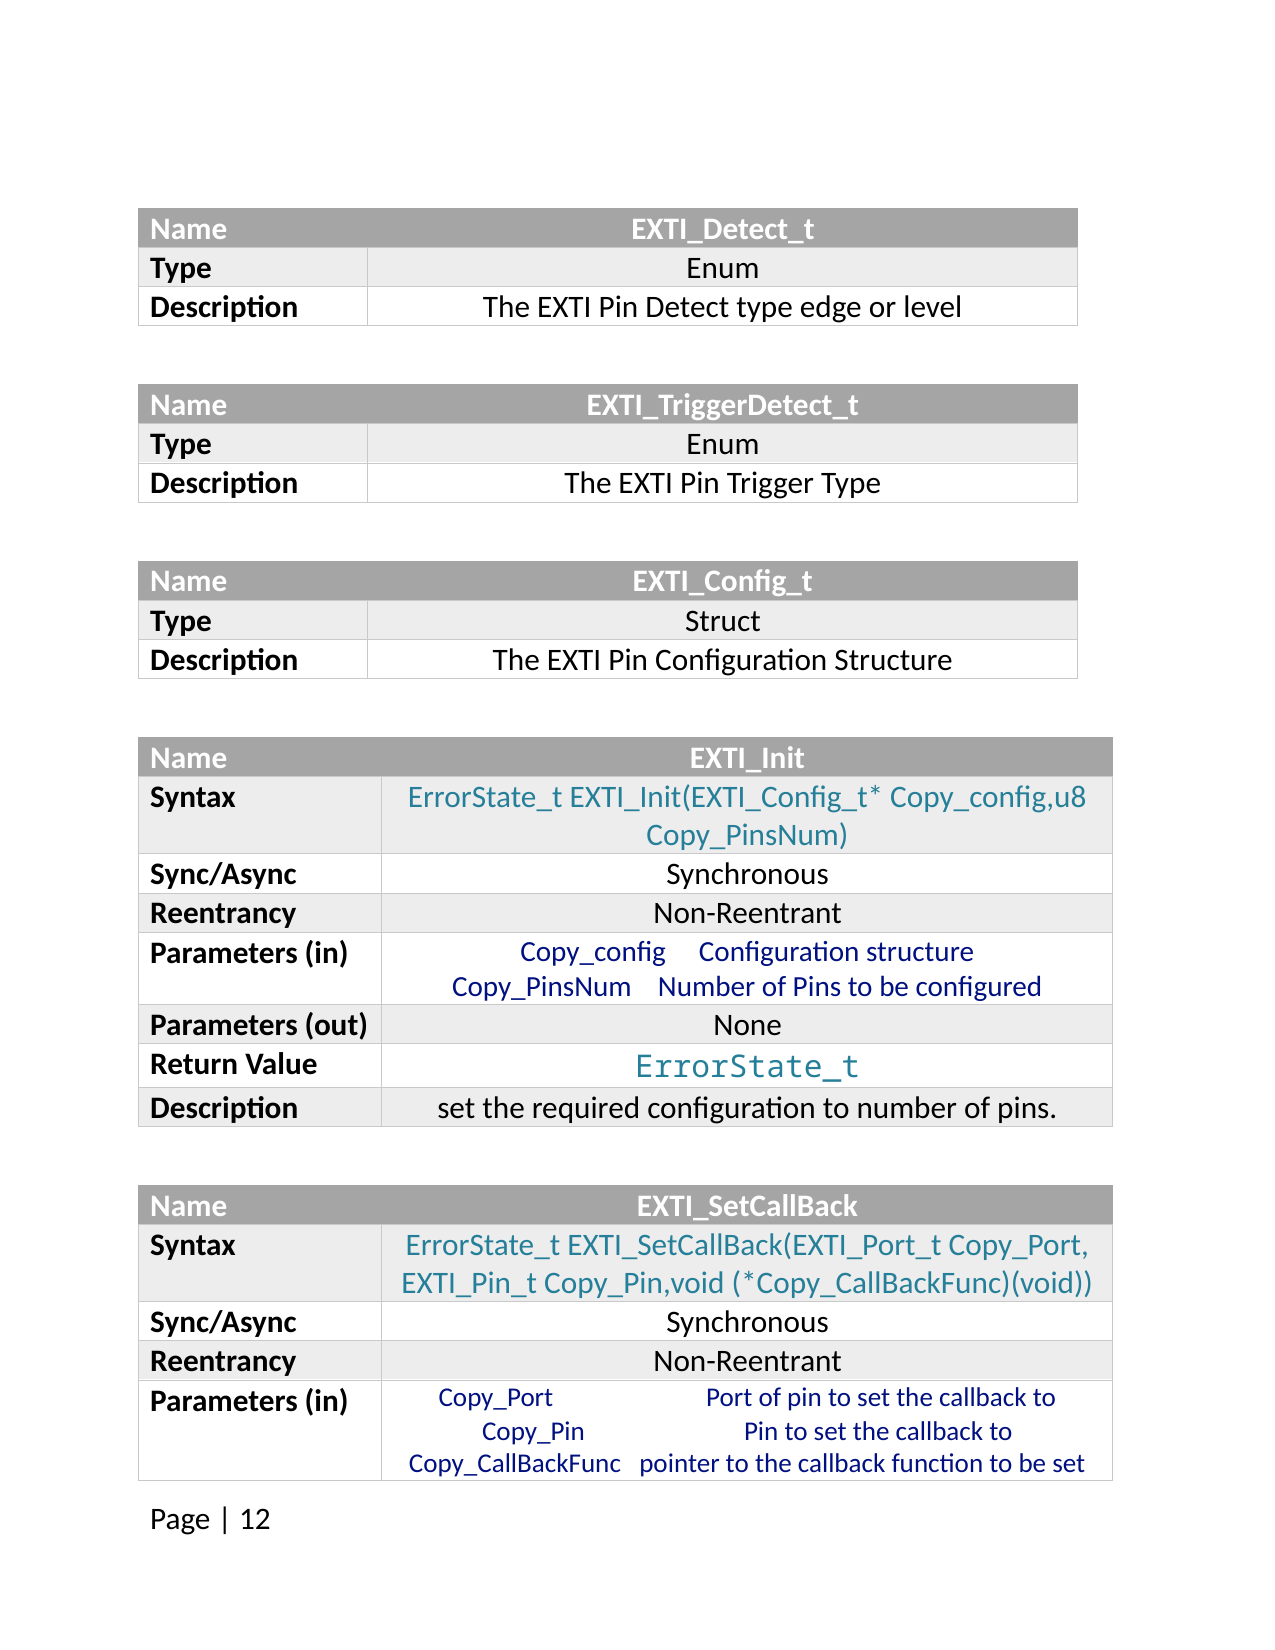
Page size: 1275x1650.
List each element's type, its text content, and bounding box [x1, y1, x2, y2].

table_cell Synchronous [382, 854, 1112, 892]
table_cell Reentrancy [139, 1341, 381, 1379]
table_cell Description [139, 1088, 381, 1126]
table_cell Non-Reentrant [382, 1341, 1112, 1379]
table_cell Copy_config Configuration structure Copy_PinsNum Number of Pins to be configured [382, 933, 1112, 1004]
table_cell Struct [368, 601, 1077, 639]
table_cell Parameters (in) [139, 933, 381, 1004]
table_header Name [139, 1186, 381, 1224]
table_cell The EXTI Pin Trigger Type [368, 464, 1077, 502]
table_cell Syntax [139, 1225, 381, 1301]
table_cell Reentrancy [139, 894, 381, 932]
table_header EXTI_Config_t [368, 562, 1077, 600]
table_cell Description [139, 287, 367, 325]
table_header Name [139, 562, 367, 600]
table_header Name [139, 209, 367, 247]
table_cell Parameters (out) [139, 1005, 381, 1043]
table_cell ErrorState_t EXTI_Init(EXTI_Config_t* Copy_config,u8 Copy_PinsNum) [382, 777, 1112, 853]
table_cell Type [139, 248, 367, 286]
table_header Name [139, 738, 381, 776]
table_cell The EXTI Pin Configuration Structure [368, 640, 1077, 678]
table_cell Type [139, 601, 367, 639]
table_header EXTI_TriggerDetect_t [368, 385, 1077, 423]
table_header Name [139, 385, 367, 423]
table_cell Description [139, 640, 367, 678]
table_cell Return Value [139, 1044, 381, 1087]
table_cell Sync/Async [139, 854, 381, 892]
table_header EXTI_Detect_t [368, 209, 1077, 247]
table_cell Enum [368, 424, 1077, 462]
table_cell Type [139, 424, 367, 462]
table_cell Non-Reentrant [382, 894, 1112, 932]
table_cell Synchronous [382, 1302, 1112, 1340]
table_cell Syntax [139, 777, 381, 853]
table_cell Parameters (in) [139, 1381, 381, 1480]
table_cell None [382, 1005, 1112, 1043]
table_cell Copy_Port Port of pin to set the callback to Copy_Pin Pin to set the callback to Copy_CallBackFunc pointer to the callback function to be set [382, 1381, 1112, 1480]
table_cell Sync/Async [139, 1302, 381, 1340]
table_cell Description [139, 464, 367, 502]
table_cell ErrorState_t EXTI_SetCallBack(EXTI_Port_t Copy_Port, EXTI_Pin_t Copy_Pin,void (*Copy_CallBackFunc)(void)) [382, 1225, 1112, 1301]
table_cell Enum [368, 248, 1077, 286]
table_cell set the required configuration to number of pins. [382, 1088, 1112, 1126]
table_header EXTI_Init [382, 738, 1112, 776]
table_cell The EXTI Pin Detect type edge or level [368, 287, 1077, 325]
table_cell ErrorState_t [382, 1044, 1112, 1087]
table_header EXTI_SetCallBack [382, 1186, 1112, 1224]
